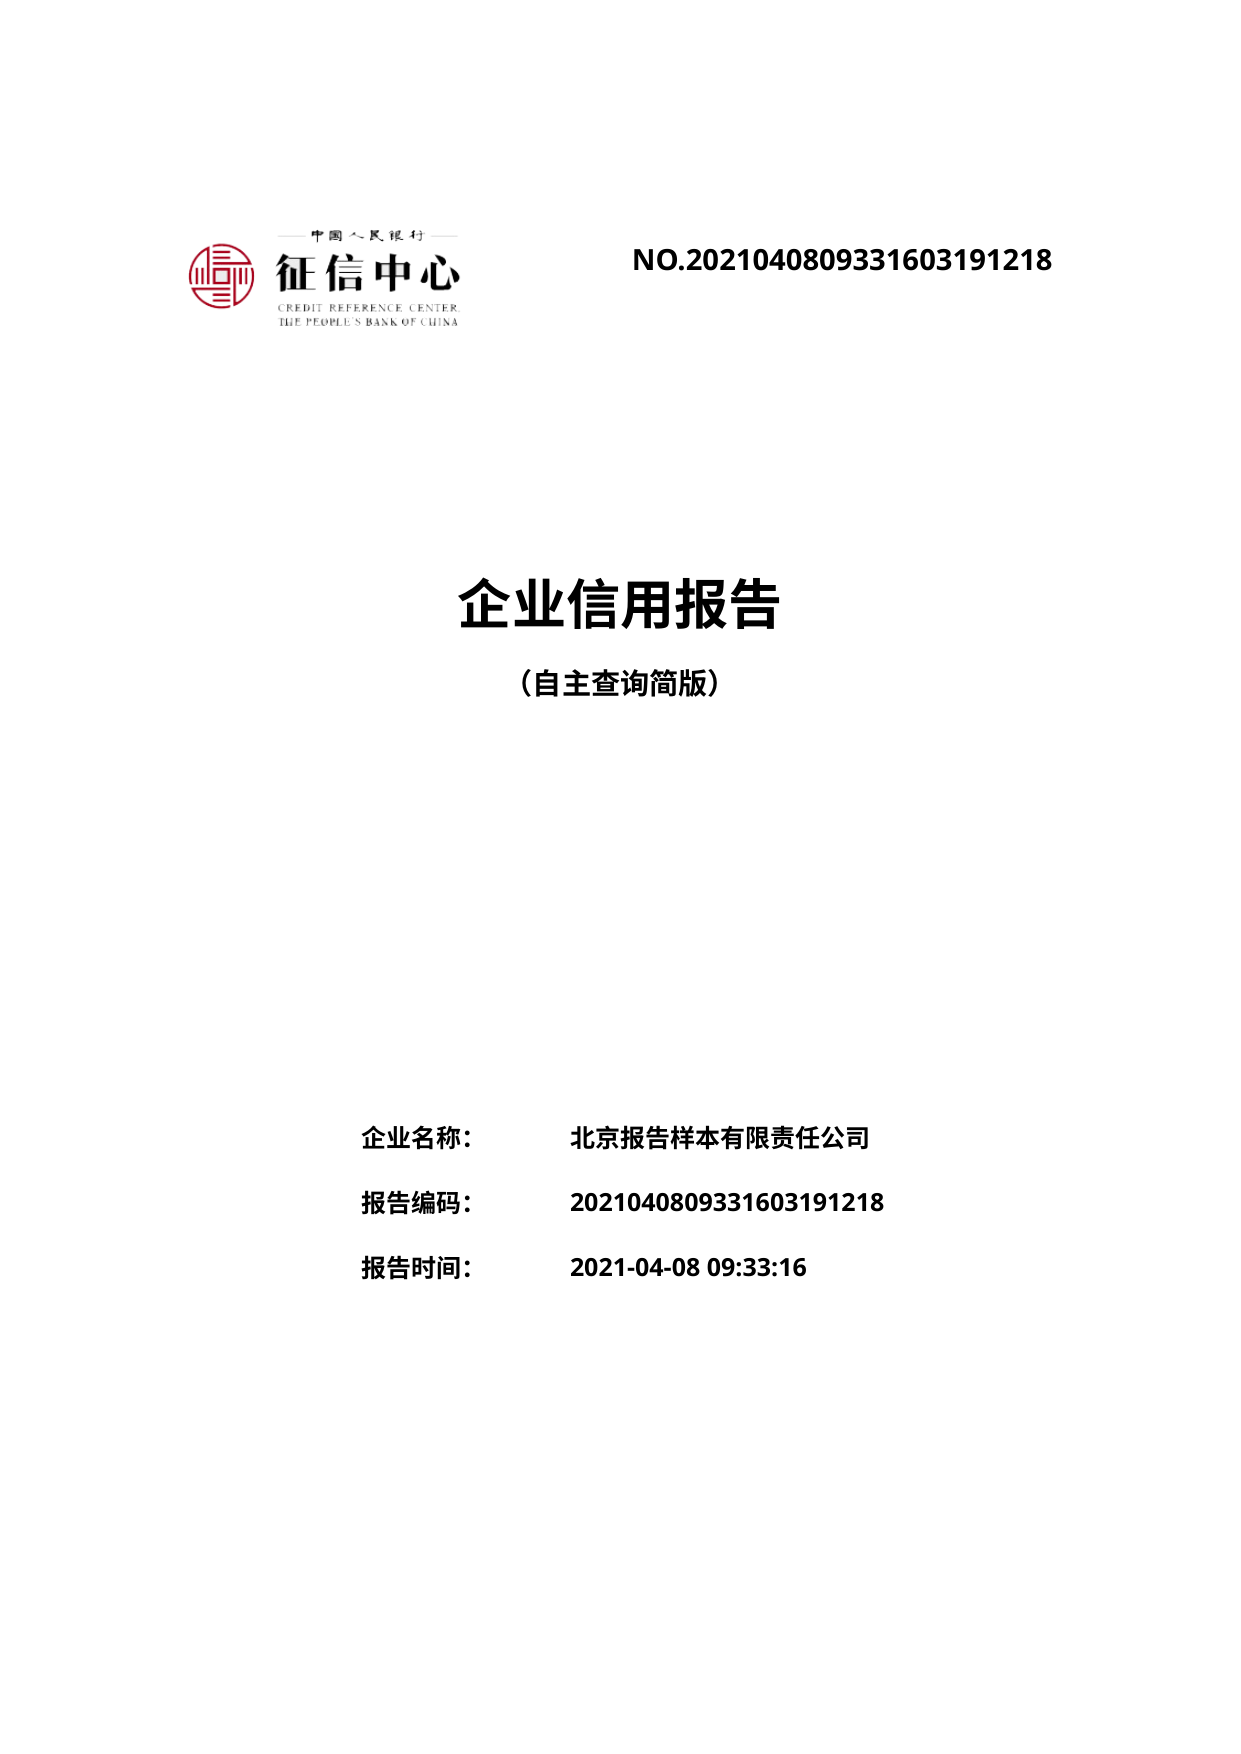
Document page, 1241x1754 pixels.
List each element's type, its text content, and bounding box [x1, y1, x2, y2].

picture [188, 229, 466, 326]
table_cell 报告时间： [350, 1235, 558, 1299]
table_cell 2021-04-08 09:33:16 [559, 1235, 1001, 1299]
text 企业信用报告 [187, 552, 1053, 649]
table_cell 报告编码： [350, 1170, 558, 1234]
table_cell 2021040809331603191218 [559, 1170, 1001, 1234]
table_header 企业名称： [350, 1105, 558, 1169]
text （自主查询简版） [187, 649, 1053, 714]
text NO.2021040809331603191218 [187, 227, 1053, 292]
table_header 北京报告样本有限责任公司 [559, 1105, 1001, 1169]
